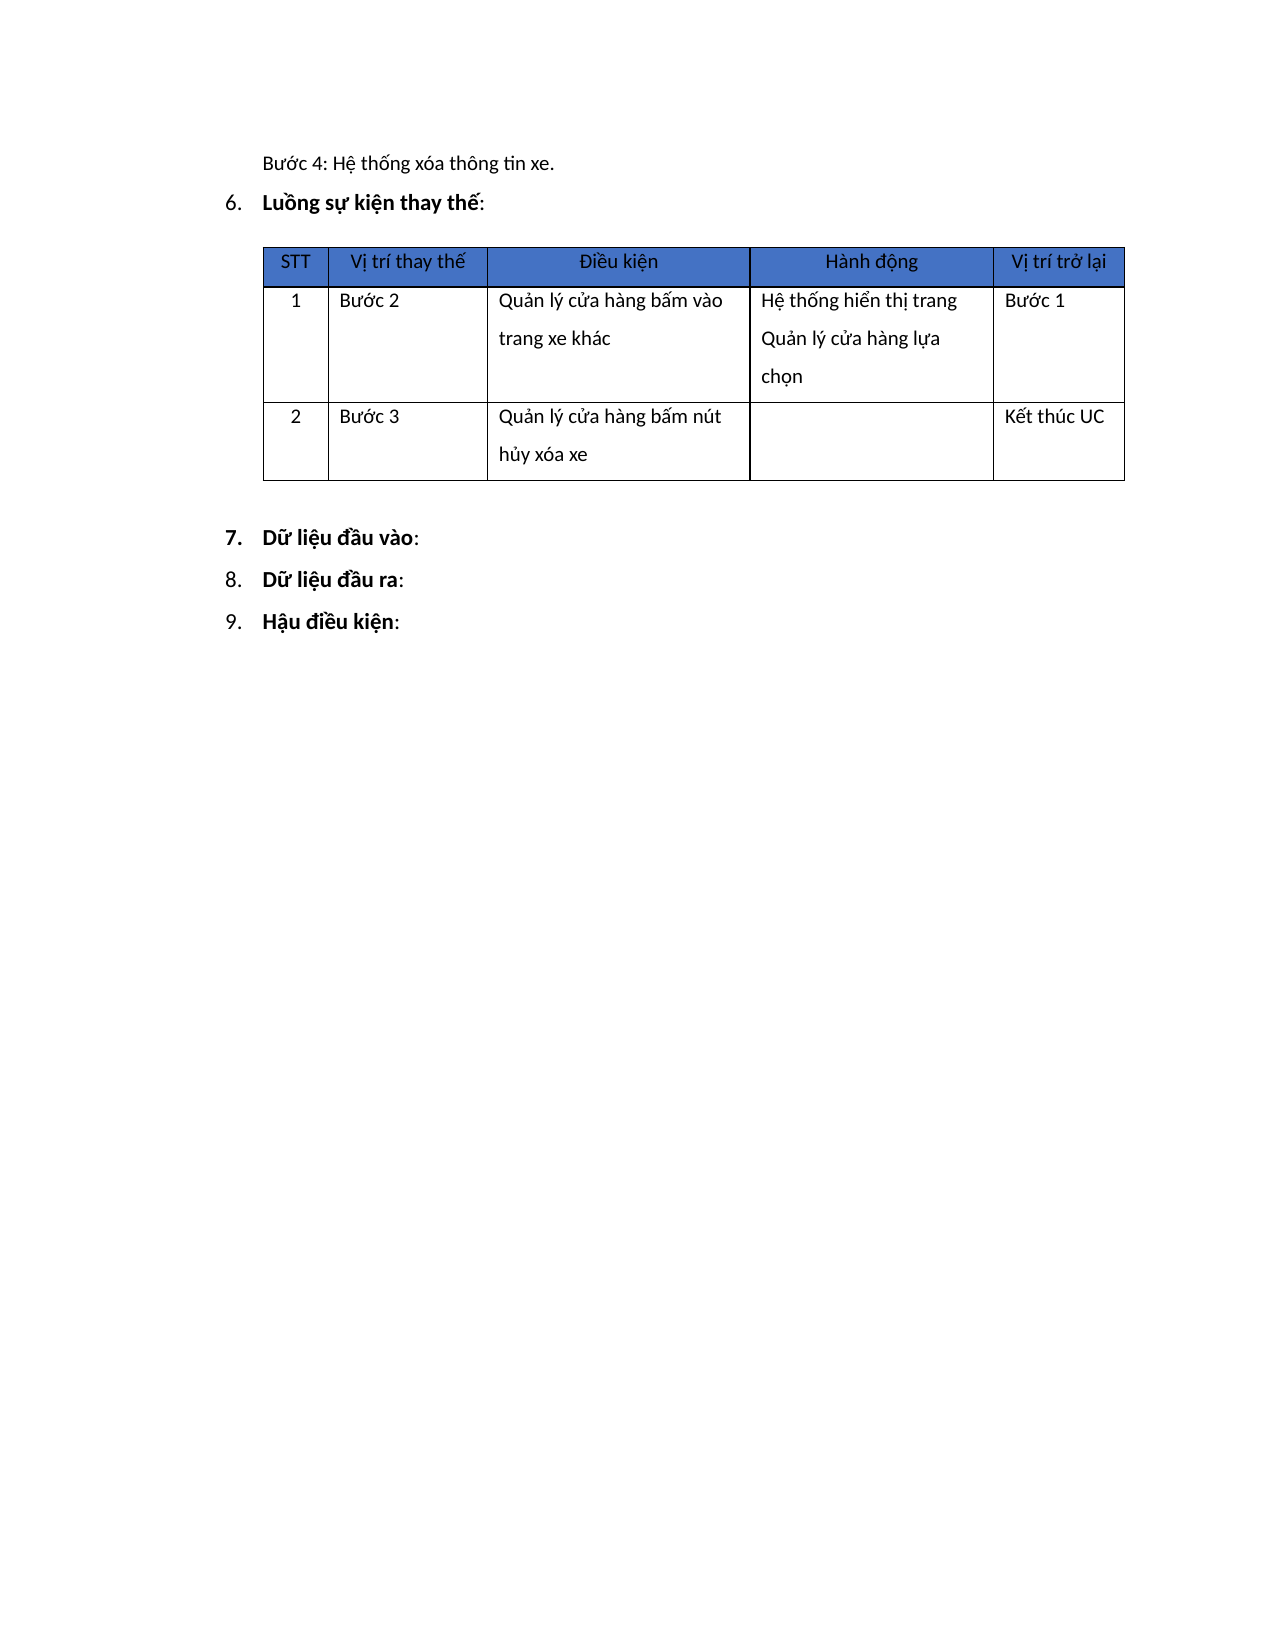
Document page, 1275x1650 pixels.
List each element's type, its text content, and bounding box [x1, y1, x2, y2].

list Dữ liệu đầu vào: [225, 523, 1125, 551]
list Hậu điều kiện: [225, 607, 1125, 635]
table_cell Bước 2 [329, 288, 487, 402]
list Dữ liệu đầu ra: [225, 565, 1125, 593]
table_cell Bước 3 [329, 403, 487, 480]
list Luồng sự kiện thay thế: [225, 188, 1125, 216]
table_cell Bước 1 [994, 288, 1124, 402]
table_cell 2 [264, 403, 328, 480]
table_header Hành động [751, 248, 993, 286]
table_cell 1 [264, 288, 328, 402]
table_header STT [264, 248, 328, 286]
table_cell Quản lý cửa hàng bấm vào trang xe khác [488, 288, 749, 402]
table_cell Hệ thống hiển thị trang Quản lý cửa hàng lựa chọn [751, 288, 993, 402]
table_cell Kết thúc UC [994, 403, 1124, 480]
table_header Vị trí thay thế [329, 248, 487, 286]
table_header Vị trí trở lại [994, 248, 1124, 286]
table_cell Quản lý cửa hàng bấm nút hủy xóa xe [488, 403, 749, 480]
table_header Điều kiện [488, 248, 749, 286]
list Bước 4: Hệ thống xóa thông tin xe. [262, 150, 1125, 175]
table_cell [751, 403, 993, 480]
